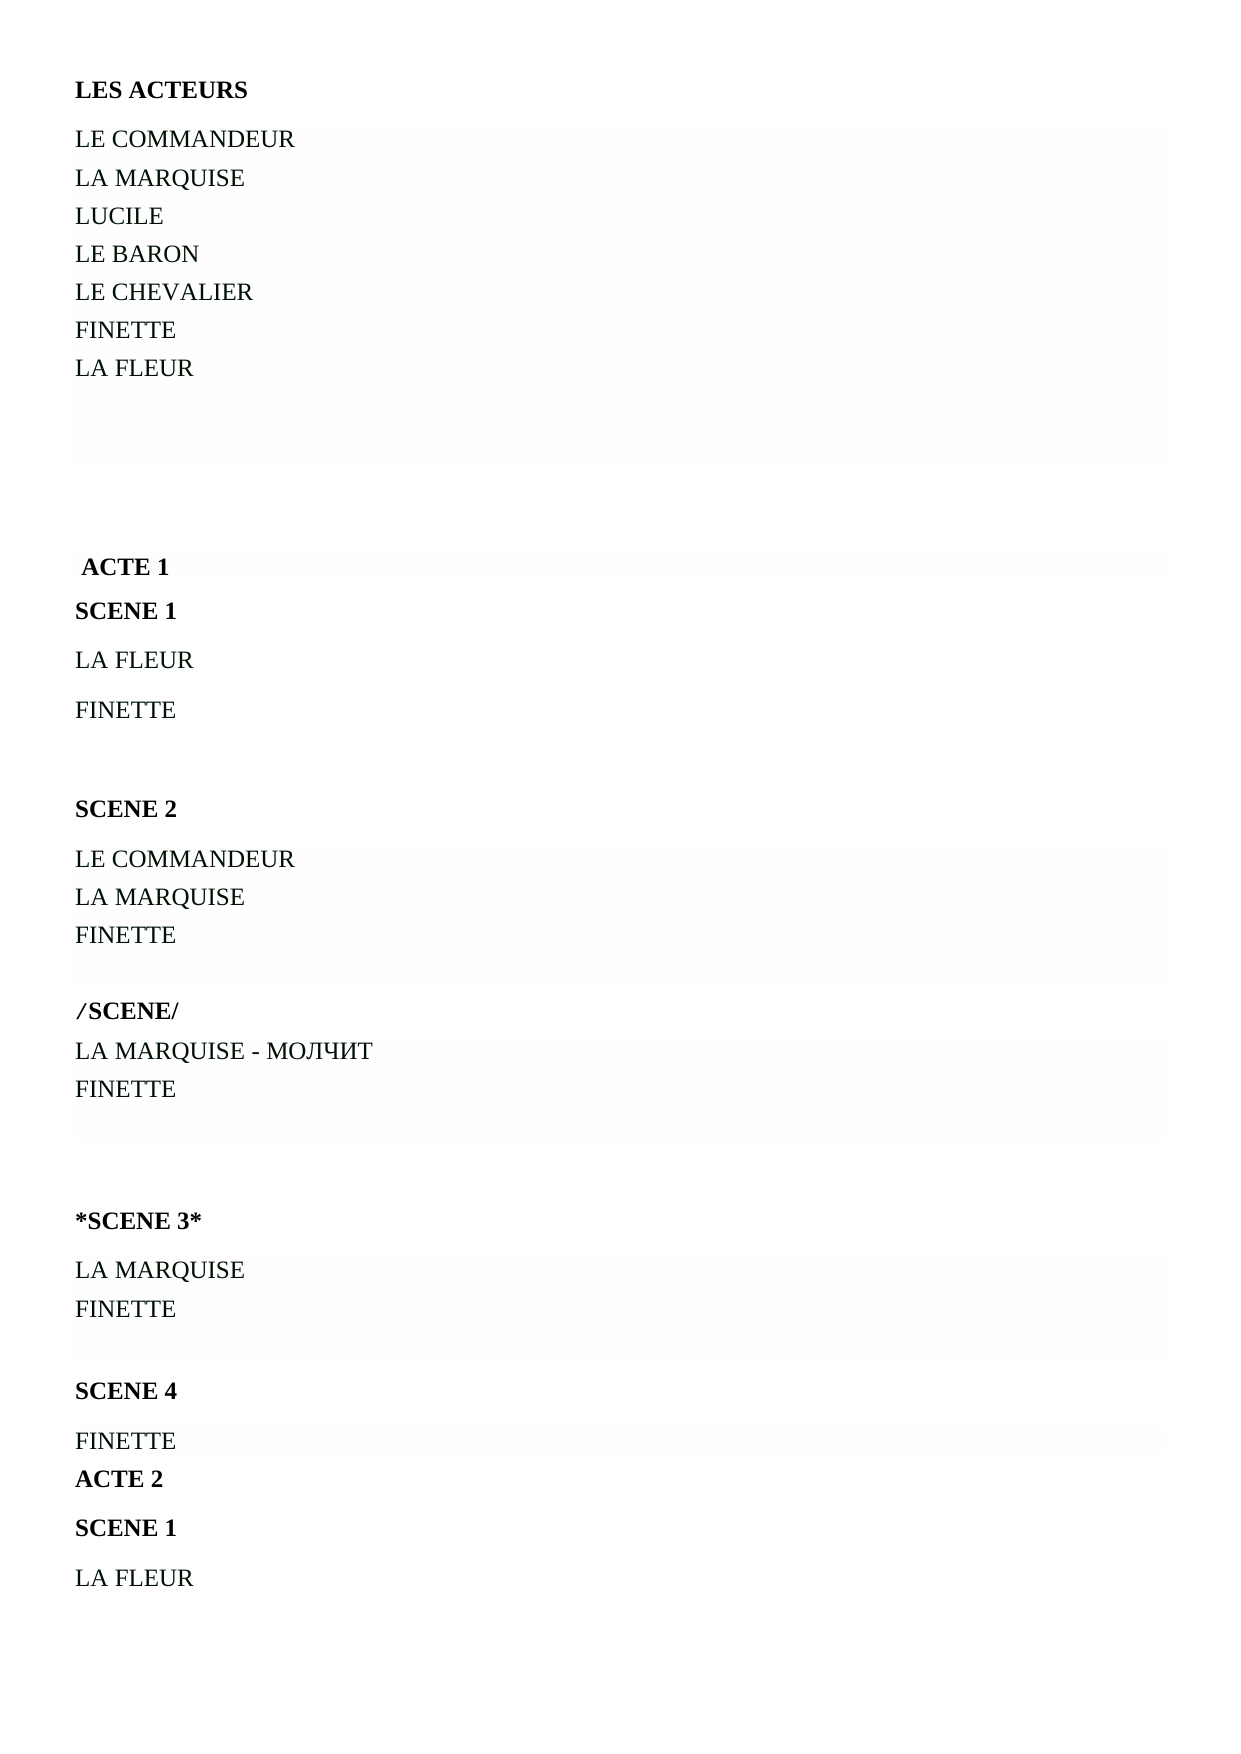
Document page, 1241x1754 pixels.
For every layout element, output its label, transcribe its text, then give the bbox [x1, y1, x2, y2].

text LA MARQUISE - МОЛЧИТ [75, 1036, 1165, 1064]
text LUCILE [75, 201, 1165, 229]
text LE BARON [75, 239, 1165, 268]
text LA MARQUISE [75, 882, 1165, 911]
text SCENE 2 [75, 794, 1165, 823]
text LA FLEUR [75, 646, 1165, 674]
text FINETTE [75, 1426, 1165, 1454]
text FINETTE [75, 1294, 1165, 1322]
text LA FLEUR [75, 1563, 1165, 1592]
text ACTE 1 [75, 552, 1165, 580]
text FINETTE [75, 695, 1165, 724]
text SCENE 1 [75, 1513, 1165, 1542]
text FINETTE [75, 315, 1165, 344]
text LE CHEVALIER [75, 277, 1165, 306]
text LE COMMANDEUR [75, 124, 1165, 153]
text FINETTE [75, 1074, 1165, 1103]
text SCENE 4 [75, 1376, 1165, 1405]
text /SCENE/ [75, 996, 1165, 1026]
text LA MARQUISE [75, 163, 1165, 191]
text LA MARQUISE [75, 1256, 1165, 1284]
text ACTE 2 [75, 1464, 1165, 1493]
text *SCENE 3* [75, 1206, 1165, 1235]
text LE COMMANDEUR [75, 844, 1165, 873]
text SCENE 1 [75, 596, 1165, 625]
text FINETTE [75, 920, 1165, 949]
text LA FLEUR [75, 353, 1165, 382]
text LES ACTEURS [75, 75, 1165, 104]
